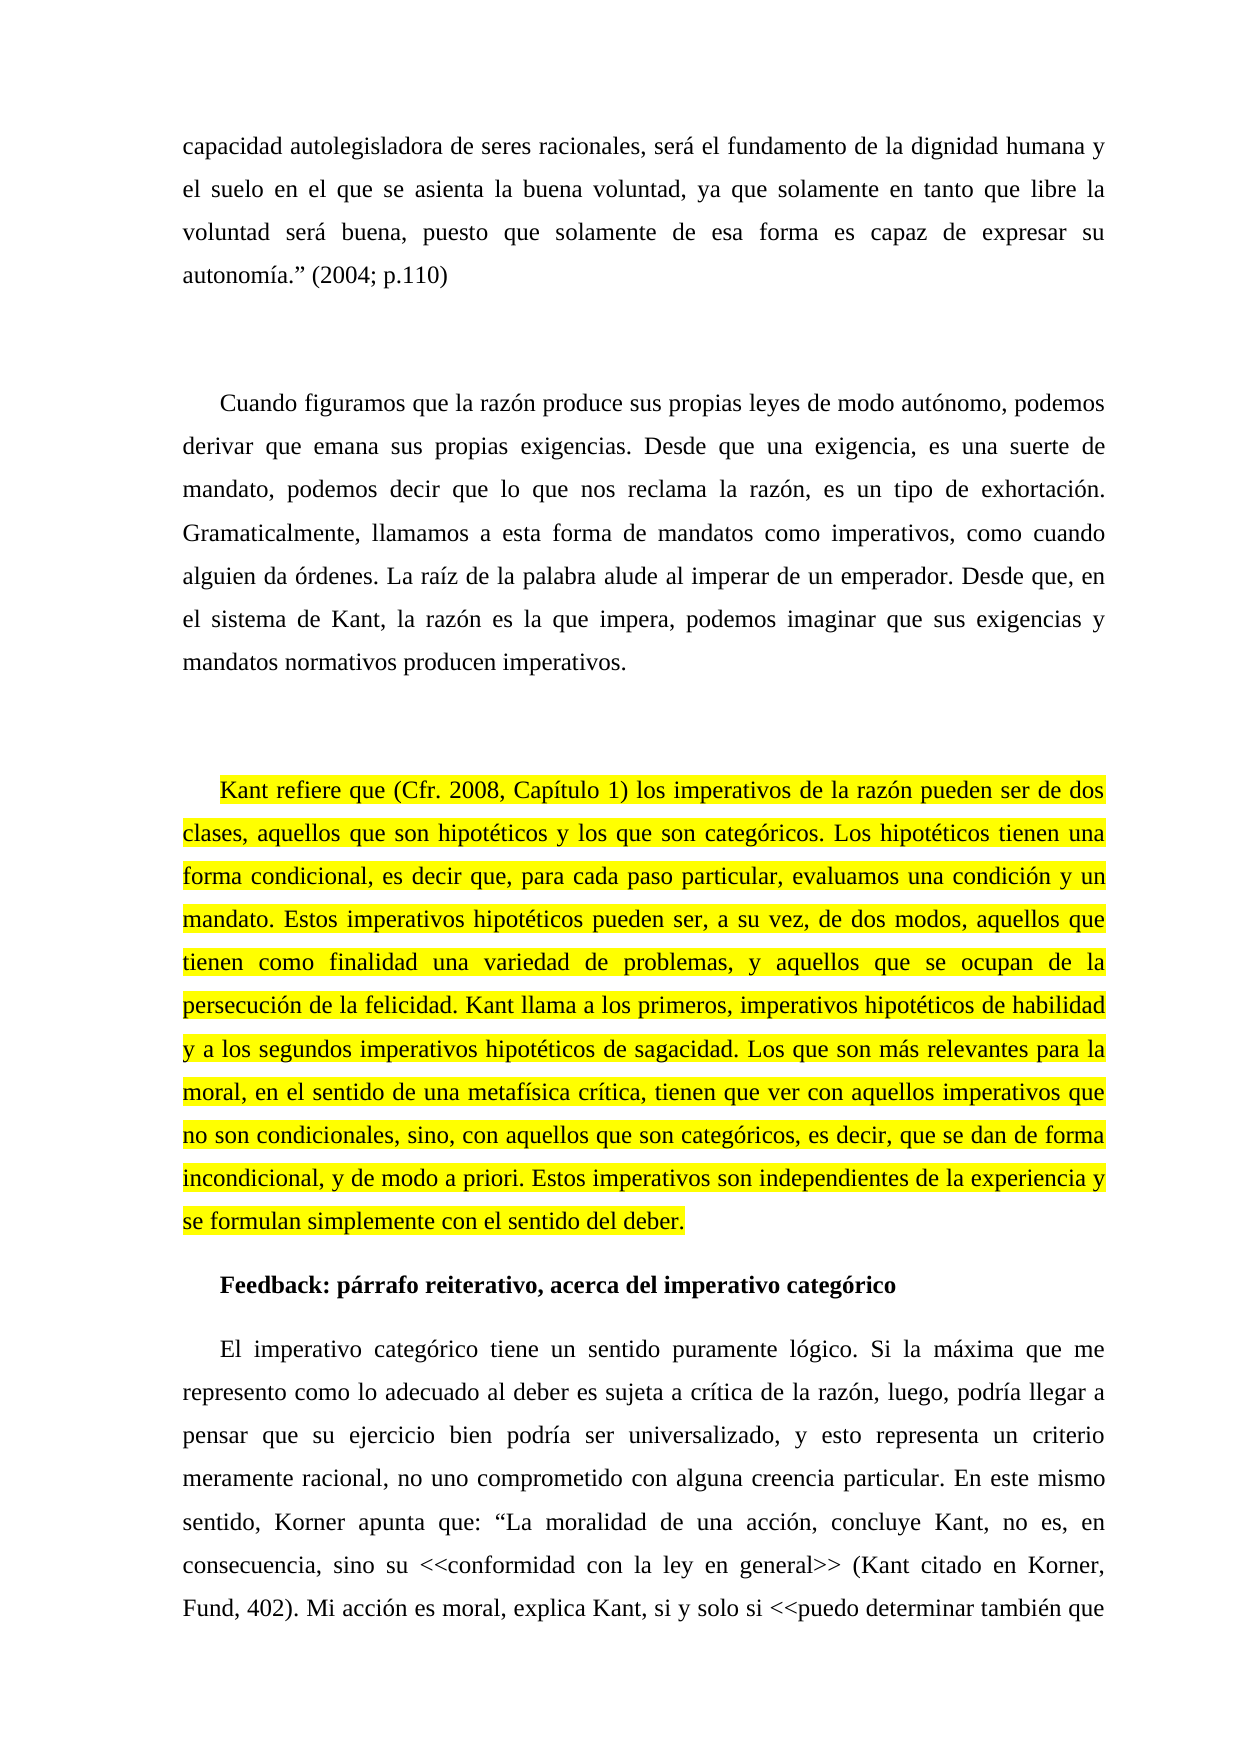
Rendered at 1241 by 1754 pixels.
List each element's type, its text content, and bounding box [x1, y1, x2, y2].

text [182, 1334, 1106, 1622]
text Kant refiere que (Cfr. 2008, Capítulo 1) los imperativos de la razón pueden ser de dos clases, aquellos que son hipotéticos y los que son categóricos. Los hipotéticos tienen una forma condicional, es decir que, para cada paso particular, evaluamos una condición y un mandato. Estos imperativos hipotéticos pueden ser, a su vez, de dos modos, aquellos que tienen como finalidad una variedad de problemas, y aquellos que se ocupan de la persecución de la felicidad. Kant llama a los primeros, imperativos hipotéticos de habilidad y a los segundos imperativos hipotéticos de sagacidad. Los que son más relevantes para la moral, en el sentido de una metafísica crítica, tienen que ver con aquellos imperativos que no son condicionales, sino, con aquellos que son categóricos, es decir, que se dan de forma incondicional, y de modo a priori. Estos imperativos son independientes de la experiencia y se formulan simplemente con el sentido del deber. [182, 1061, 1106, 1235]
text Kant refiere que (Cfr. 2008, Capítulo 1) los imperativos de la razón pueden ser de dos clases, aquellos que son hipotéticos y los que son categóricos. Los hipotéticos tienen una forma condicional, es decir que, para cada paso particular, evaluamos una condición y un mandato. Estos imperativos hipotéticos pueden ser, a su vez, de dos modos, aquellos que tienen como finalidad una variedad de problemas, y aquellos que se ocupan de la persecución de la felicidad. Kant llama a los primeros, imperativos hipotéticos de habilidad y a los segundos imperativos hipotéticos de sagacidad. Los que son más relevantes para la moral, en el sentido de una metafísica crítica, tienen que ver con aquellos imperativos que no son condicionales, sino, con aquellos que son categóricos, es decir, que se dan de forma incondicional, y de modo a priori. Estos imperativos son independientes de la experiencia y se formulan simplemente con el sentido del deber. [182, 960, 1106, 1060]
text Feedback: párrafo reiterativo, acerca del imperativo categórico [182, 1270, 1106, 1299]
text Kant refiere que (Cfr. 2008, Capítulo 1) los imperativos de la razón pueden ser de dos clases, aquellos que son hipotéticos y los que son categóricos. Los hipotéticos tienen una forma condicional, es decir que, para cada paso particular, evaluamos una condición y un mandato. Estos imperativos hipotéticos pueden ser, a su vez, de dos modos, aquellos que tienen como finalidad una variedad de problemas, y aquellos que se ocupan de la persecución de la felicidad. Kant llama a los primeros, imperativos hipotéticos de habilidad y a los segundos imperativos hipotéticos de sagacidad. Los que son más relevantes para la moral, en el sentido de una metafísica crítica, tienen que ver con aquellos imperativos que no son condicionales, sino, con aquellos que son categóricos, es decir, que se dan de forma incondicional, y de modo a priori. Estos imperativos son independientes de la experiencia y se formulan simplemente con el sentido del deber. [182, 775, 1106, 959]
text Cuando figuramos que la razón produce sus propias leyes de modo autónomo, podemos derivar que emana sus propias exigencias. Desde que una exigencia, es una suerte de mandato, podemos decir que lo que nos reclama la razón, es un tipo de exhortación. Gramaticalmente, llamamos a esta forma de mandatos como imperativos, como cuando alguien da órdenes. La raíz de la palabra alude al imperar de un emperador. Desde que, en el sistema de Kant, la razón es la que impera, podemos imaginar que sus exigencias y mandatos normativos producen imperativos. [182, 388, 1106, 676]
text En esto consiste, precisamente, lo que puede entenderse como ser una criatura moral: en tener la capacidad de guiarse por máximas que justificamos públicamente, por ello S. Korner indica que: “Solo un ser que sea capaz de adoptar máximas podrá ser moral o inmoral, mientras que aquellos seres que sean incapaces de ello, una ameba, un tigre, algunas personas anormales, no podrían ser ni lo uno, ni lo otro. Un ser tal es amoral.” (1955; p.122) La moralidad, de este modo, representa la capacidad deliberativa orientada a la acción concreta, y un sentido de su libertad se asienta en la función de darse sus propias leyes. A este panorama, podemos agregarle lo que refiere G. Pereira en Condiciones de posibilidad para una justicia global (2004) cuando señala que: “La autonomía en tanto capacidad autolegisladora de seres racionales, será el fundamento de la dignidad humana y el suelo en el que se asienta la buena voluntad, ya que solamente en tanto que libre la voluntad será buena, puesto que solamente de esa forma es capaz de expresar su autonomía.” (2004; p.110) [182, 131, 1106, 289]
